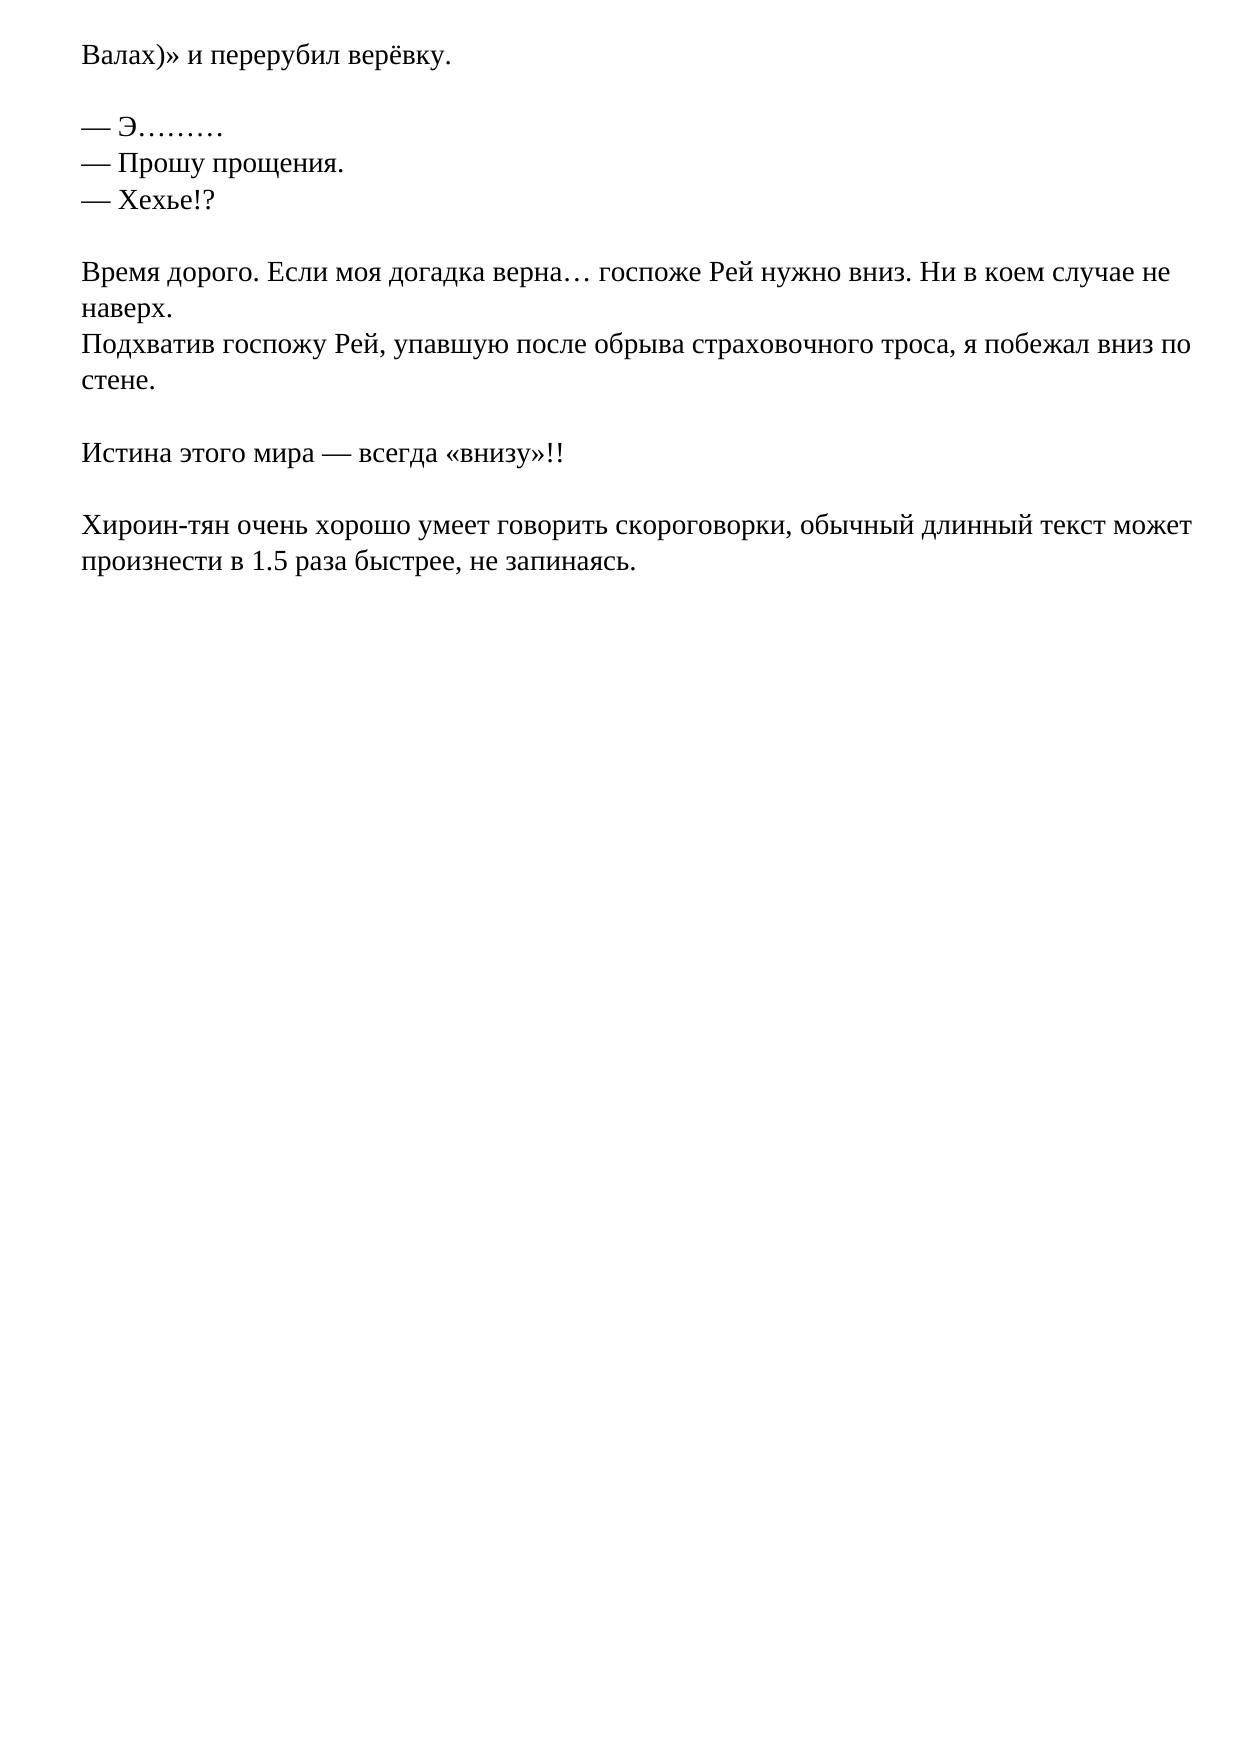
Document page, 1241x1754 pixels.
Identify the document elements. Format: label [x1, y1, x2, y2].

text [81, 37, 1215, 577]
